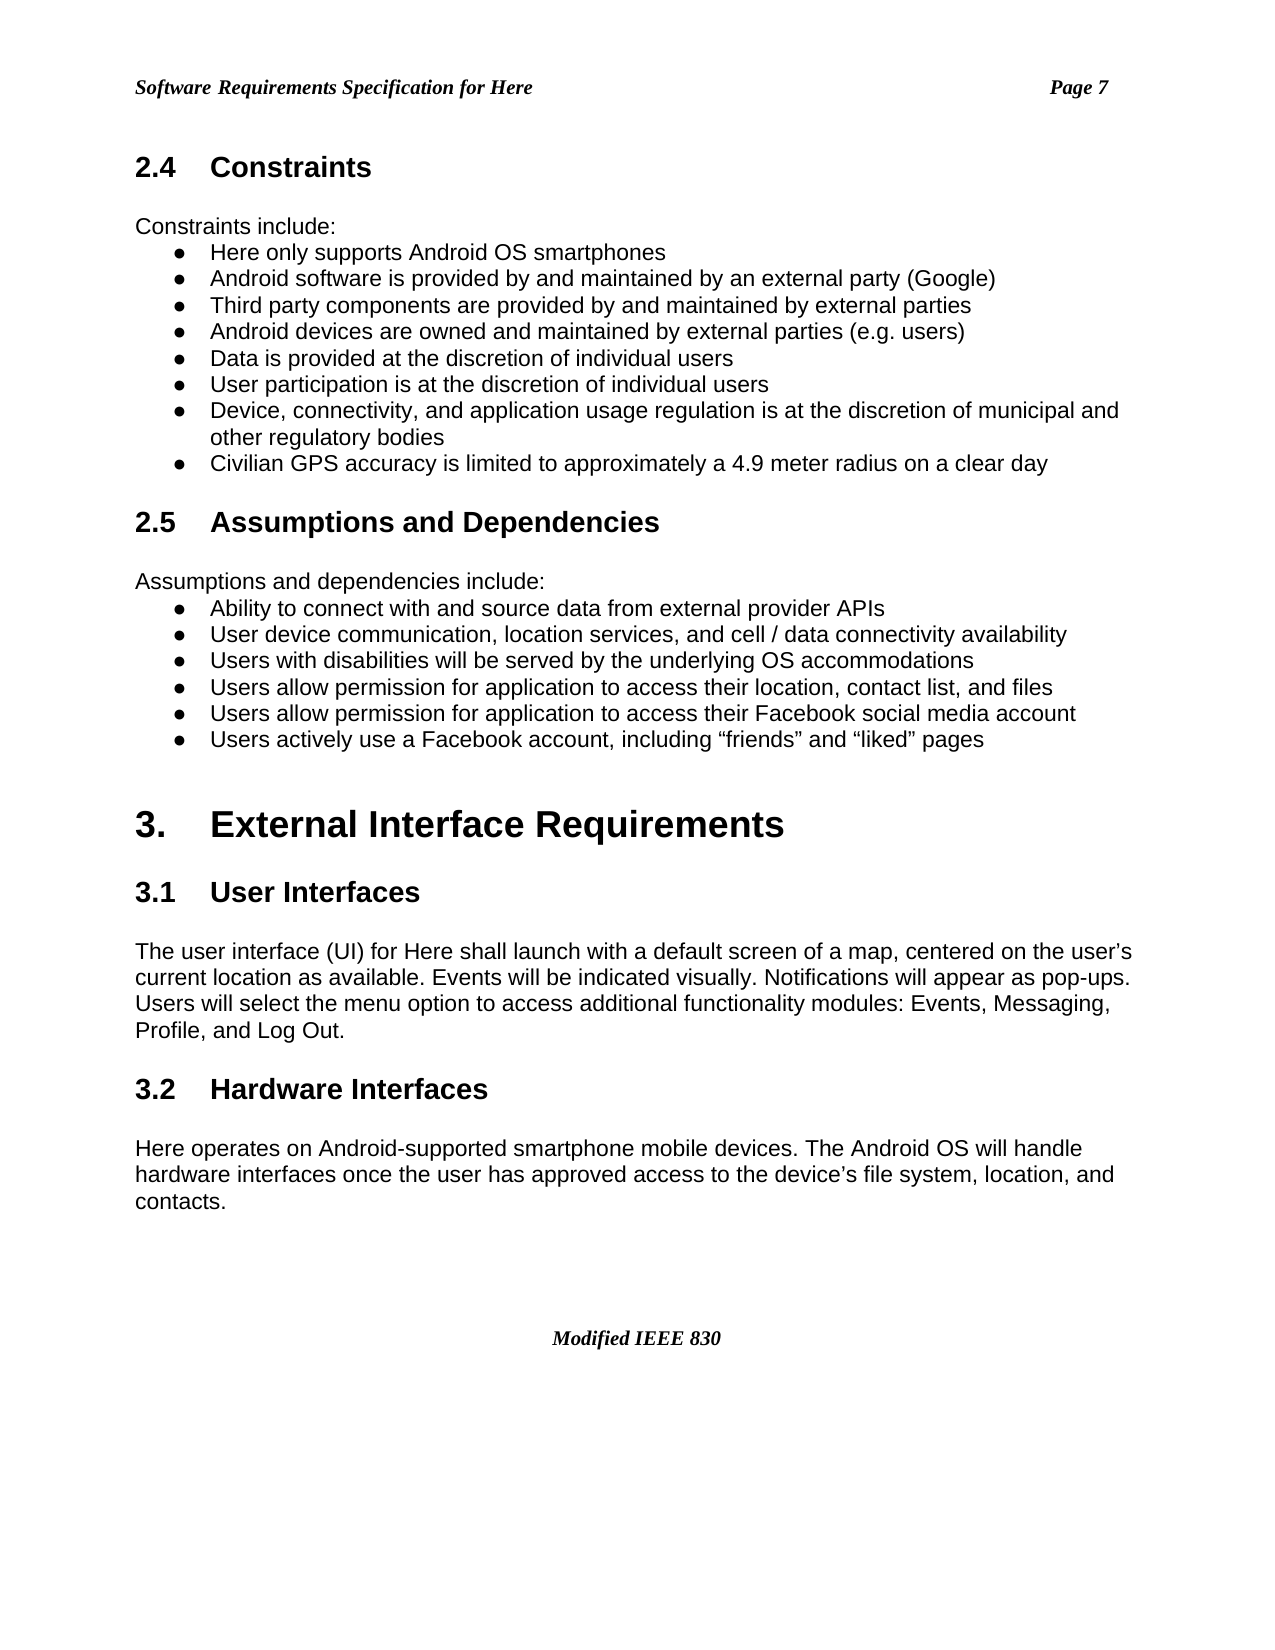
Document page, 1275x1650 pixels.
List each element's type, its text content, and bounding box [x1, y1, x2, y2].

list Users with disabilities will be served by the underlying OS accommodations [172, 647, 1140, 673]
list Users allow permission for application to access their location, contact list, and files [172, 673, 1140, 700]
list Users actively use a Facebook account, including “friends” and “liked” pages [172, 726, 1140, 753]
list Data is provided at the discretion of individual users [172, 344, 1140, 371]
list Ability to connect with and source data from external provider APIs [172, 594, 1140, 621]
subtitle Assumptions and Dependencies [135, 505, 1140, 539]
text Here operates on Android-supported smartphone mobile devices. The Android OS will handle hardware interfaces once the user has approved access to the device’s file system, location, and contacts. [135, 1135, 1140, 1214]
list User participation is at the discretion of individual users [172, 371, 1140, 397]
list Civilian GPS accuracy is limited to approximately a 4.9 meter radius on a clear day [172, 450, 1140, 476]
text The user interface (UI) for Here shall launch with a default screen of a map, centered on the user’s current location as available. Events will be indicated visually. Notifications will appear as pop-ups. Users will select the menu option to access additional functionality modules: Events, Messaging, Profile, and Log Out. [135, 938, 1140, 1043]
subtitle External Interface Requirements [135, 803, 1140, 846]
list Users allow permission for application to access their Facebook social media account [172, 700, 1140, 726]
list Third party components are provided by and maintained by external parties [172, 292, 1140, 318]
subtitle Hardware Interfaces [135, 1072, 1140, 1106]
list Device, connectivity, and application usage regulation is at the discretion of municipal and other regulatory bodies [172, 397, 1140, 450]
list Here only supports Android OS smartphones [172, 239, 1140, 265]
list User device communication, location services, and cell / data connectivity availability [172, 621, 1140, 647]
text Constraints include: [135, 213, 1140, 239]
text Assumptions and dependencies include: [135, 568, 1140, 594]
list Android software is provided by and maintained by an external party (Google) [172, 265, 1140, 292]
subtitle Constraints [135, 150, 1140, 183]
subtitle User Interfaces [135, 875, 1140, 908]
list Android devices are owned and maintained by external parties (e.g. users) [172, 318, 1140, 344]
